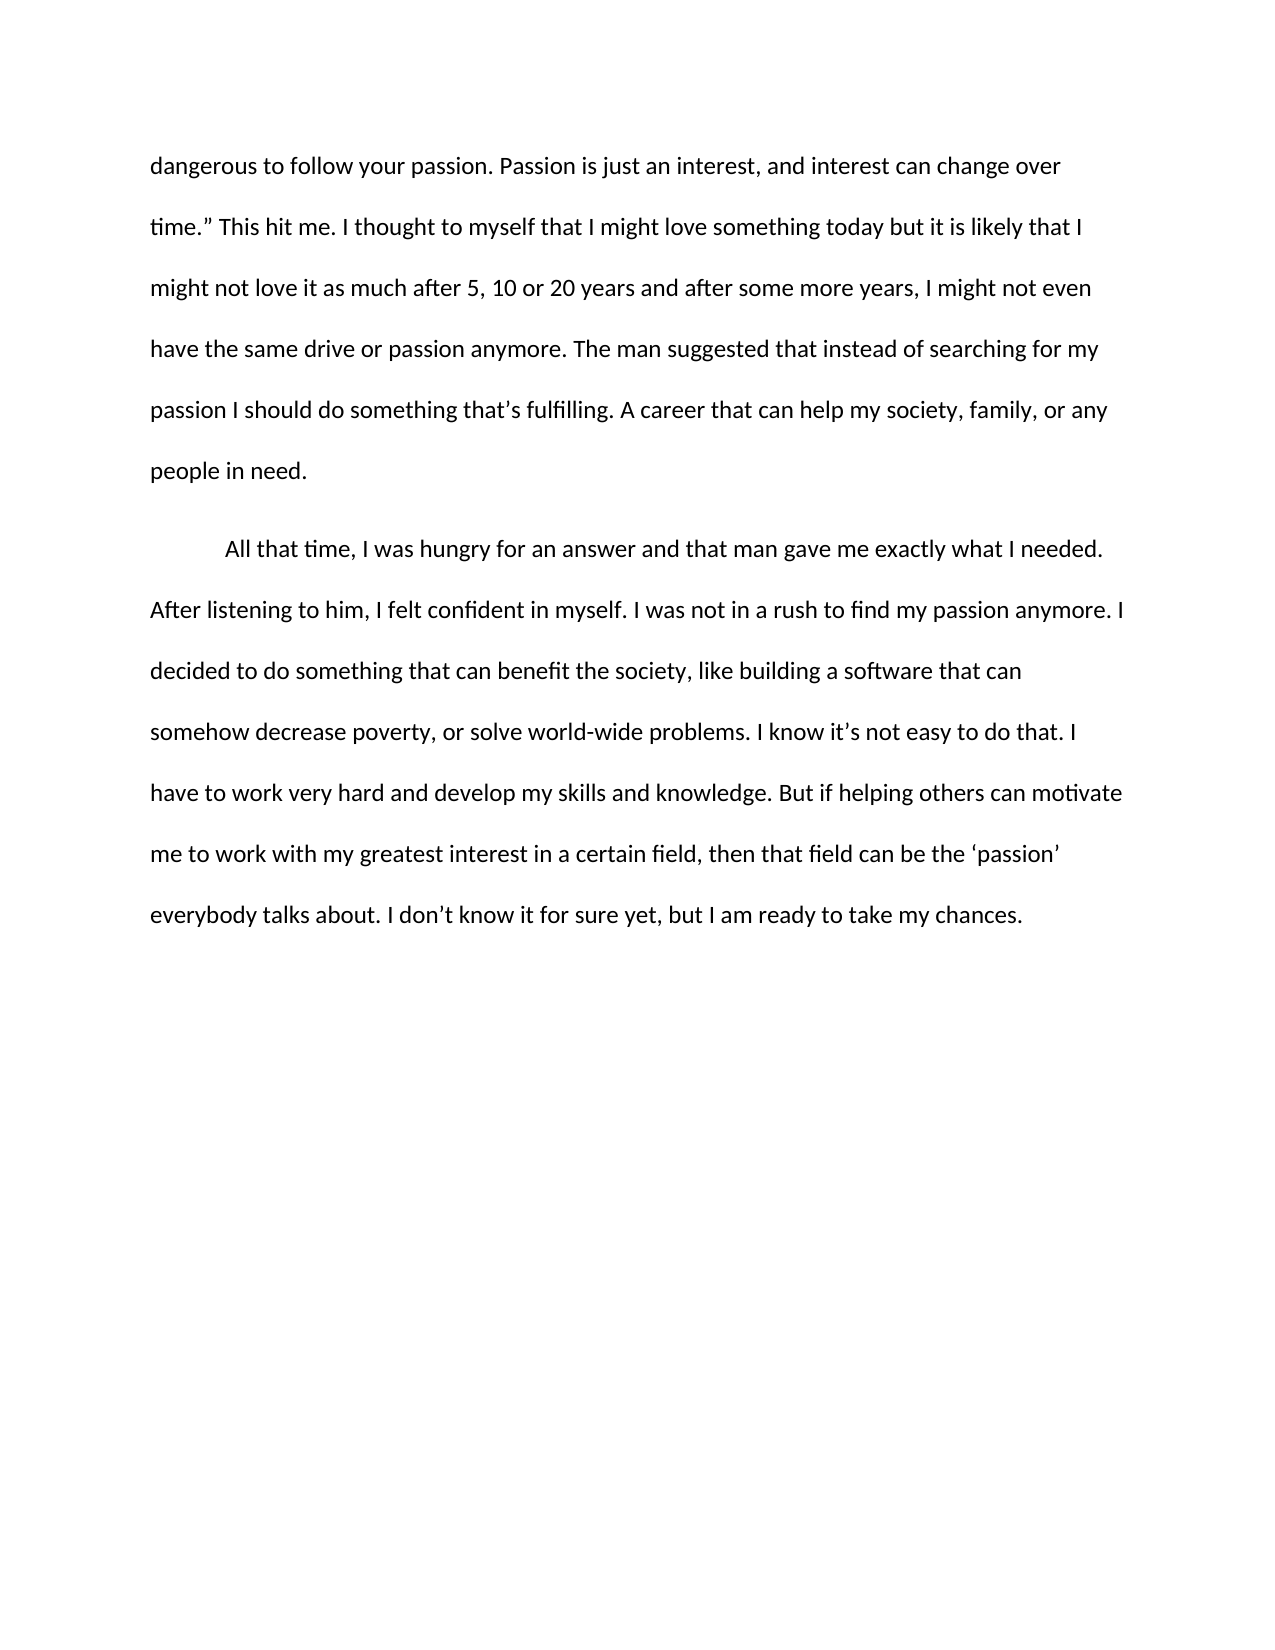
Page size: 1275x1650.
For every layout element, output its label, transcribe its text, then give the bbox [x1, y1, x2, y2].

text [150, 150, 1125, 486]
text All that time, I was hungry for an answer and that man gave me exactly what I needed. After listening to him, I felt confident in myself. I was not in a rush to find my passion anymore. I decided to do something that can benefit the society, like building a software that can somehow decrease poverty, or solve world-wide problems. I know it’s not easy to do that. I have to work very hard and develop my skills and knowledge. But if helping others can motivate me to work with my greatest interest in a certain field, then that field can be the ‘passion’ everybody talks about. I don’t know it for sure yet, but I am ready to take my chances. [150, 533, 1125, 930]
